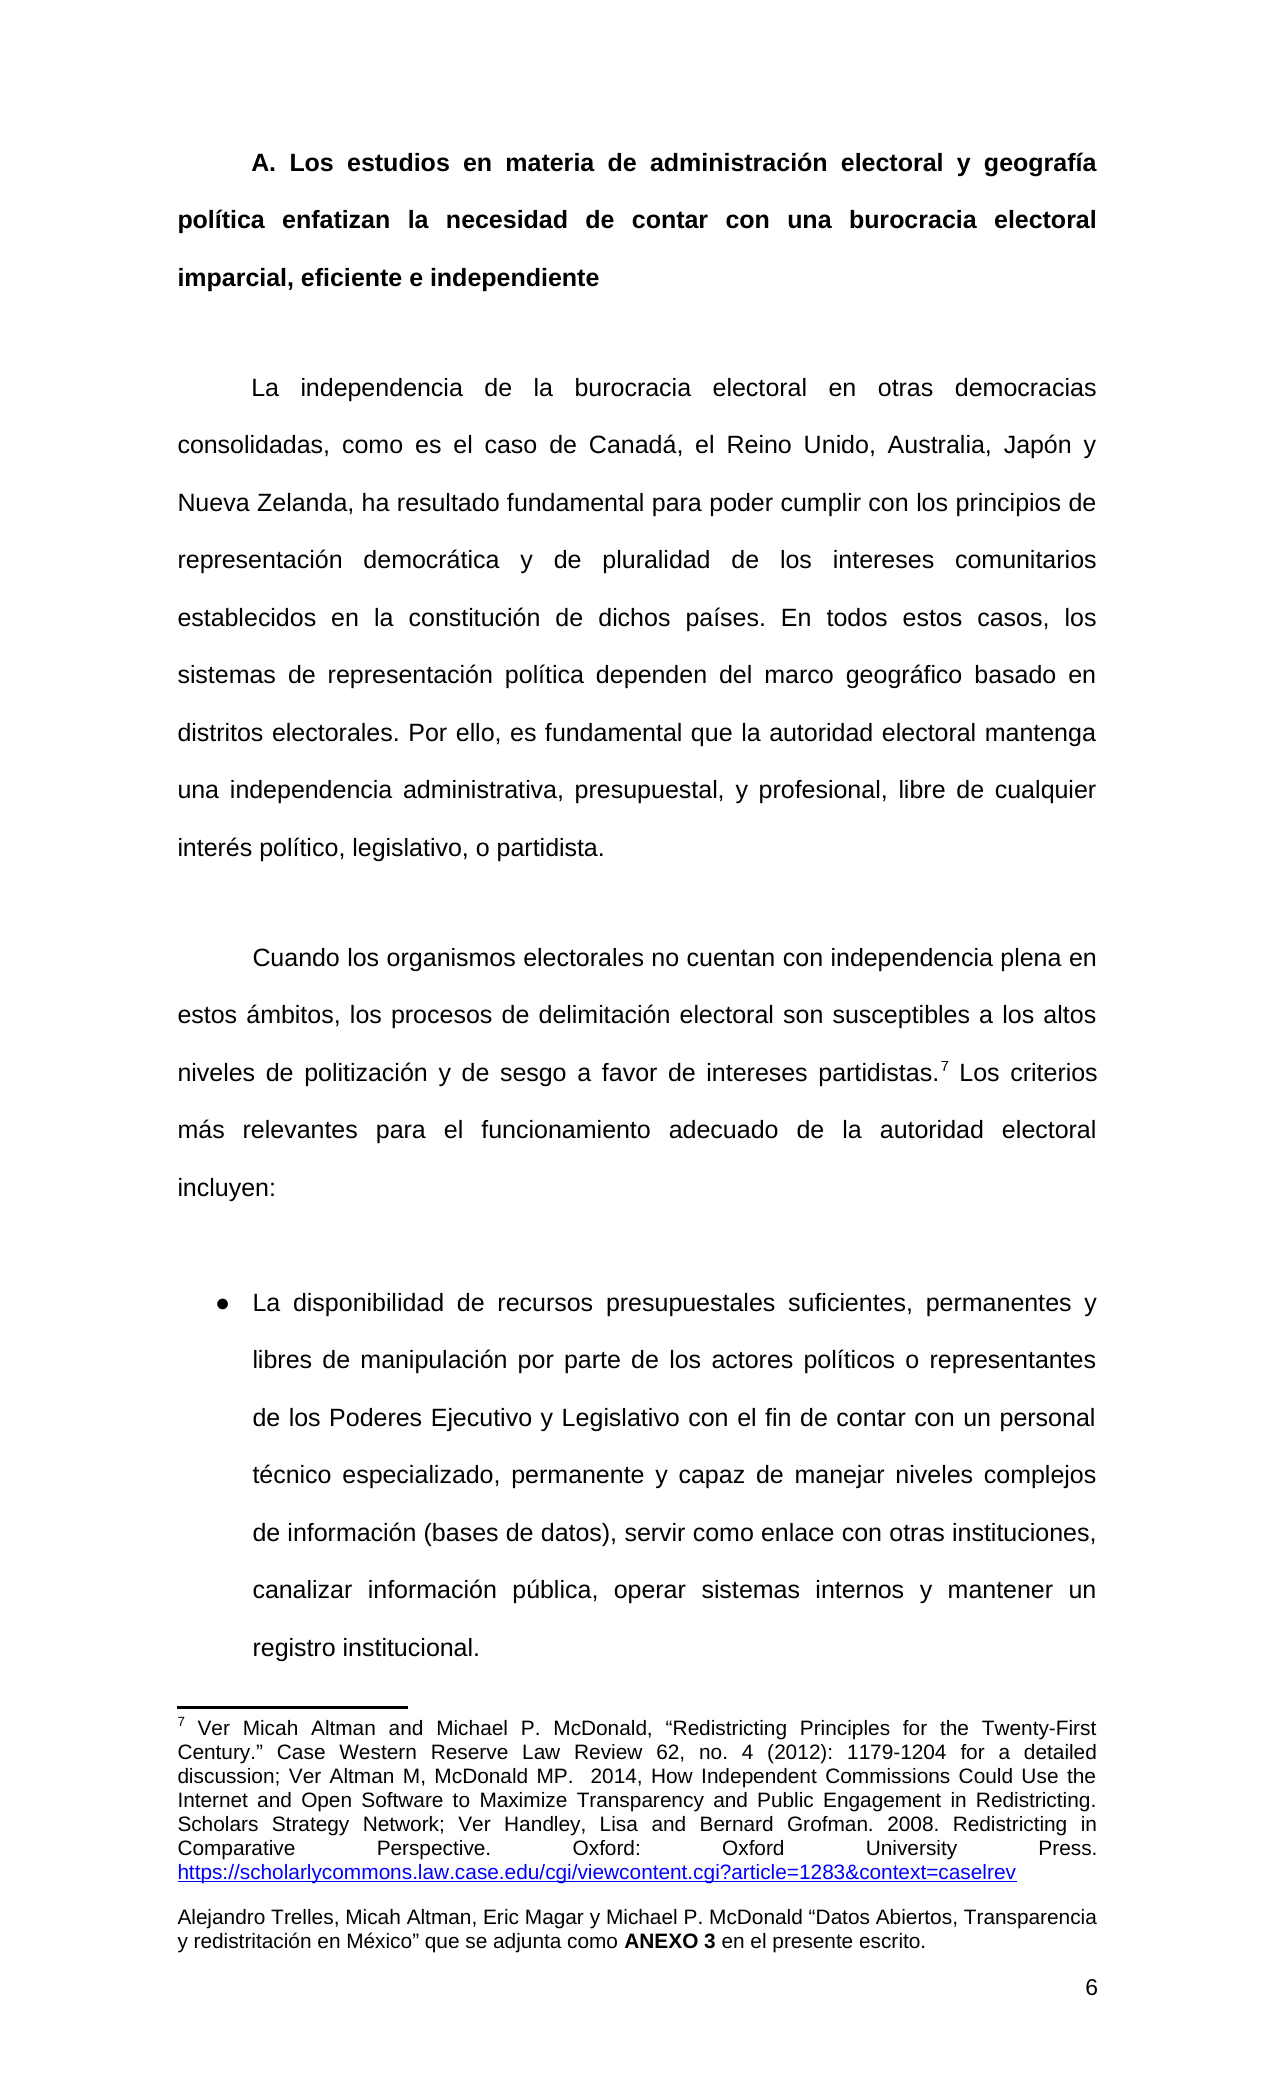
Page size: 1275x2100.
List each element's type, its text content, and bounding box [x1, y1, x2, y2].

list La disponibilidad de recursos presupuestales suficientes, permanentes y libres de manipulación por parte de los actores políticos o representantes de los Poderes Ejecutivo y Legislativo con el fin de contar con un personal técnico especializado, permanente y capaz de manejar niveles complejos de información (bases de datos), servir como enlace con otras instituciones, canalizar información pública, operar sistemas internos y mantener un registro institucional. [215, 1288, 1098, 1662]
text A. Los estudios en materia de administración electoral y geografía política enfatizan la necesidad de contar con una burocracia electoral imparcial, eficiente e independiente [177, 148, 1098, 291]
text La independencia de la burocracia electoral en otras democracias consolidadas, como es el caso de Canadá, el Reino Unido, Australia, Japón y Nueva Zelanda, ha resultado fundamental para poder cumplir con los principios de representación democrática y de pluralidad de los intereses comunitarios establecidos en la constitución de dichos países. En todos estos casos, los sistemas de representación política dependen del marco geográfico basado en distritos electorales. Por ello, es fundamental que la autoridad electoral mantenga una independencia administrativa, presupuestal, y profesional, libre de cualquier interés político, legislativo, o partidista. [177, 373, 1098, 862]
text Cuando los organismos electorales no cuentan con independencia plena en estos ámbitos, los procesos de delimitación electoral son susceptibles a los altos niveles de politización y de sesgo a favor de intereses partidistas. Los criterios más relevantes para el funcionamiento adecuado de la autoridad electoral incluyen: [177, 943, 1098, 1202]
